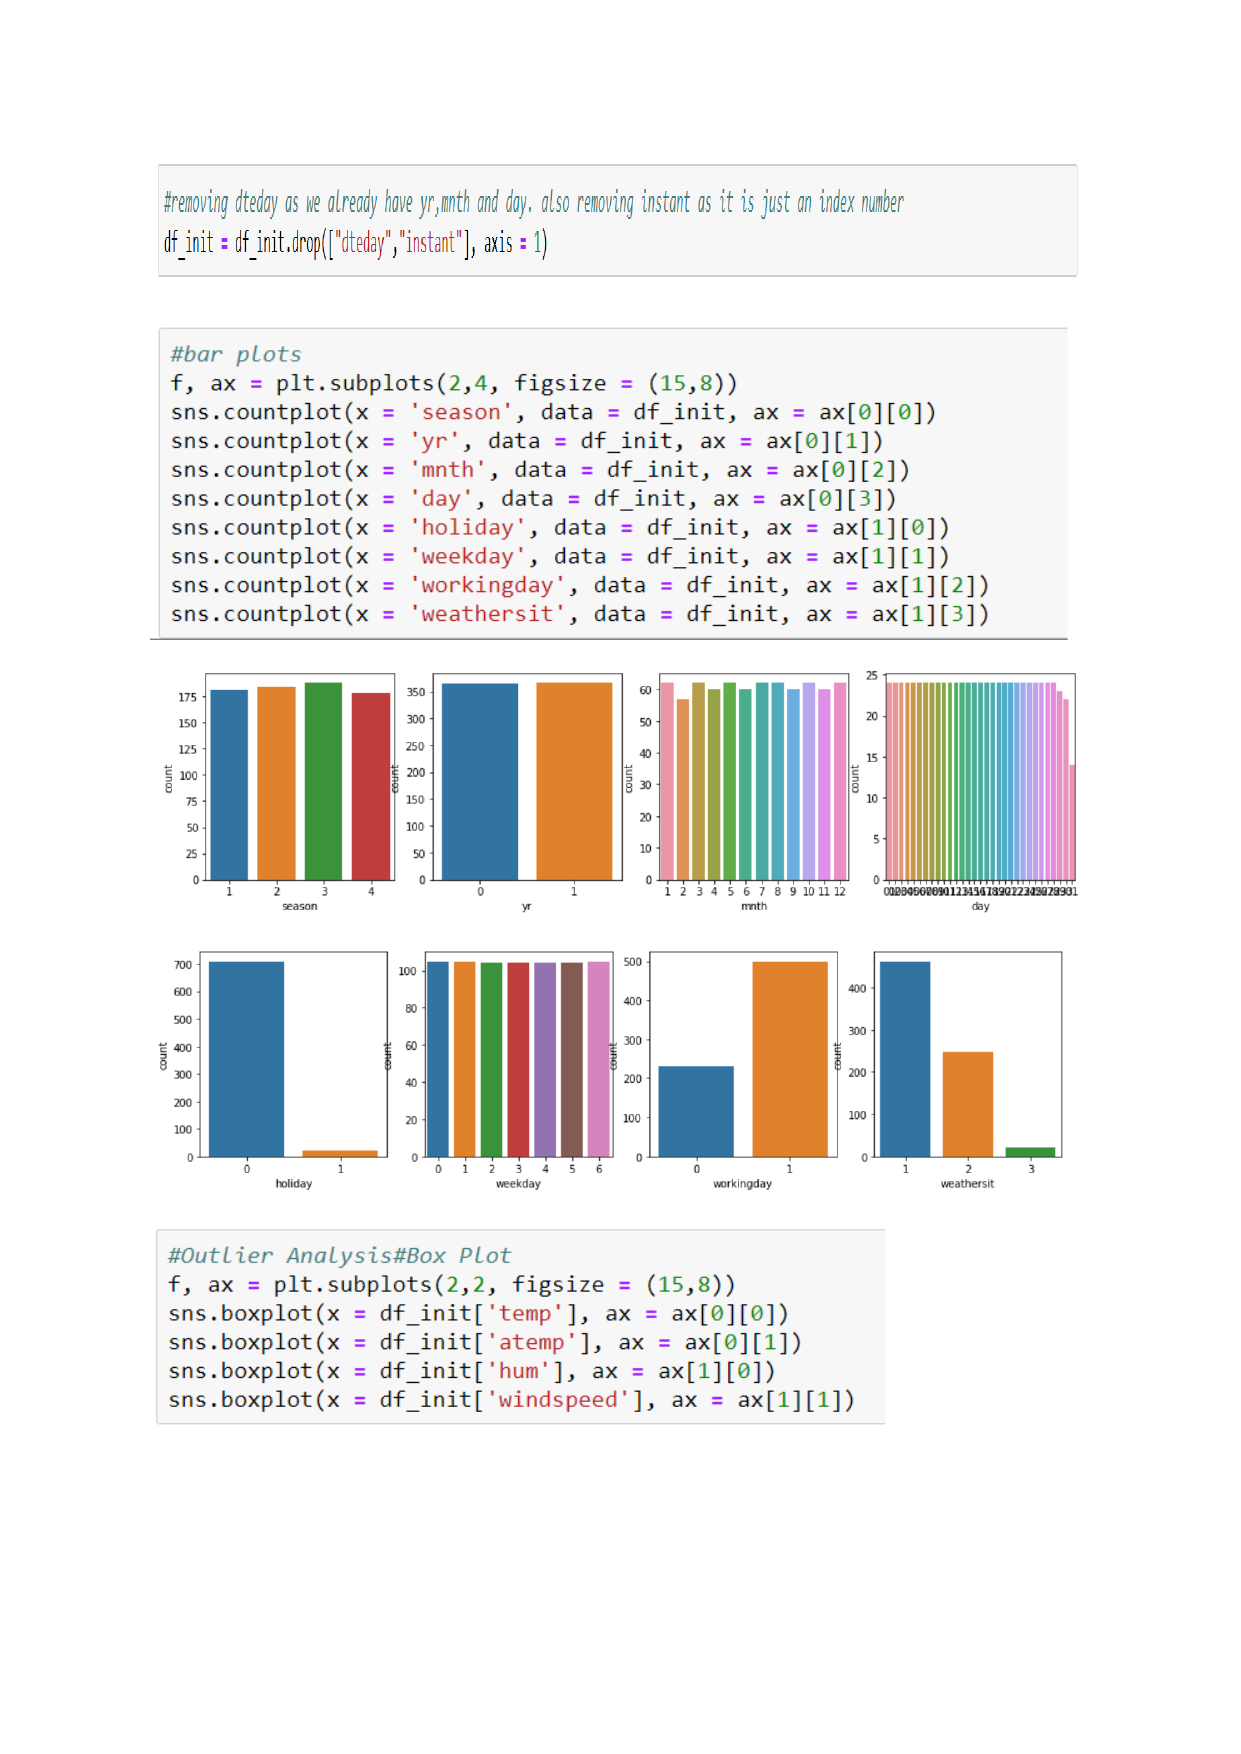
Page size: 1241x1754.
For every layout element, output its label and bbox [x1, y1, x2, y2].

picture [150, 943, 1091, 1194]
picture [150, 150, 1080, 290]
picture [150, 315, 1068, 640]
picture [150, 665, 1091, 919]
picture [150, 1218, 886, 1432]
